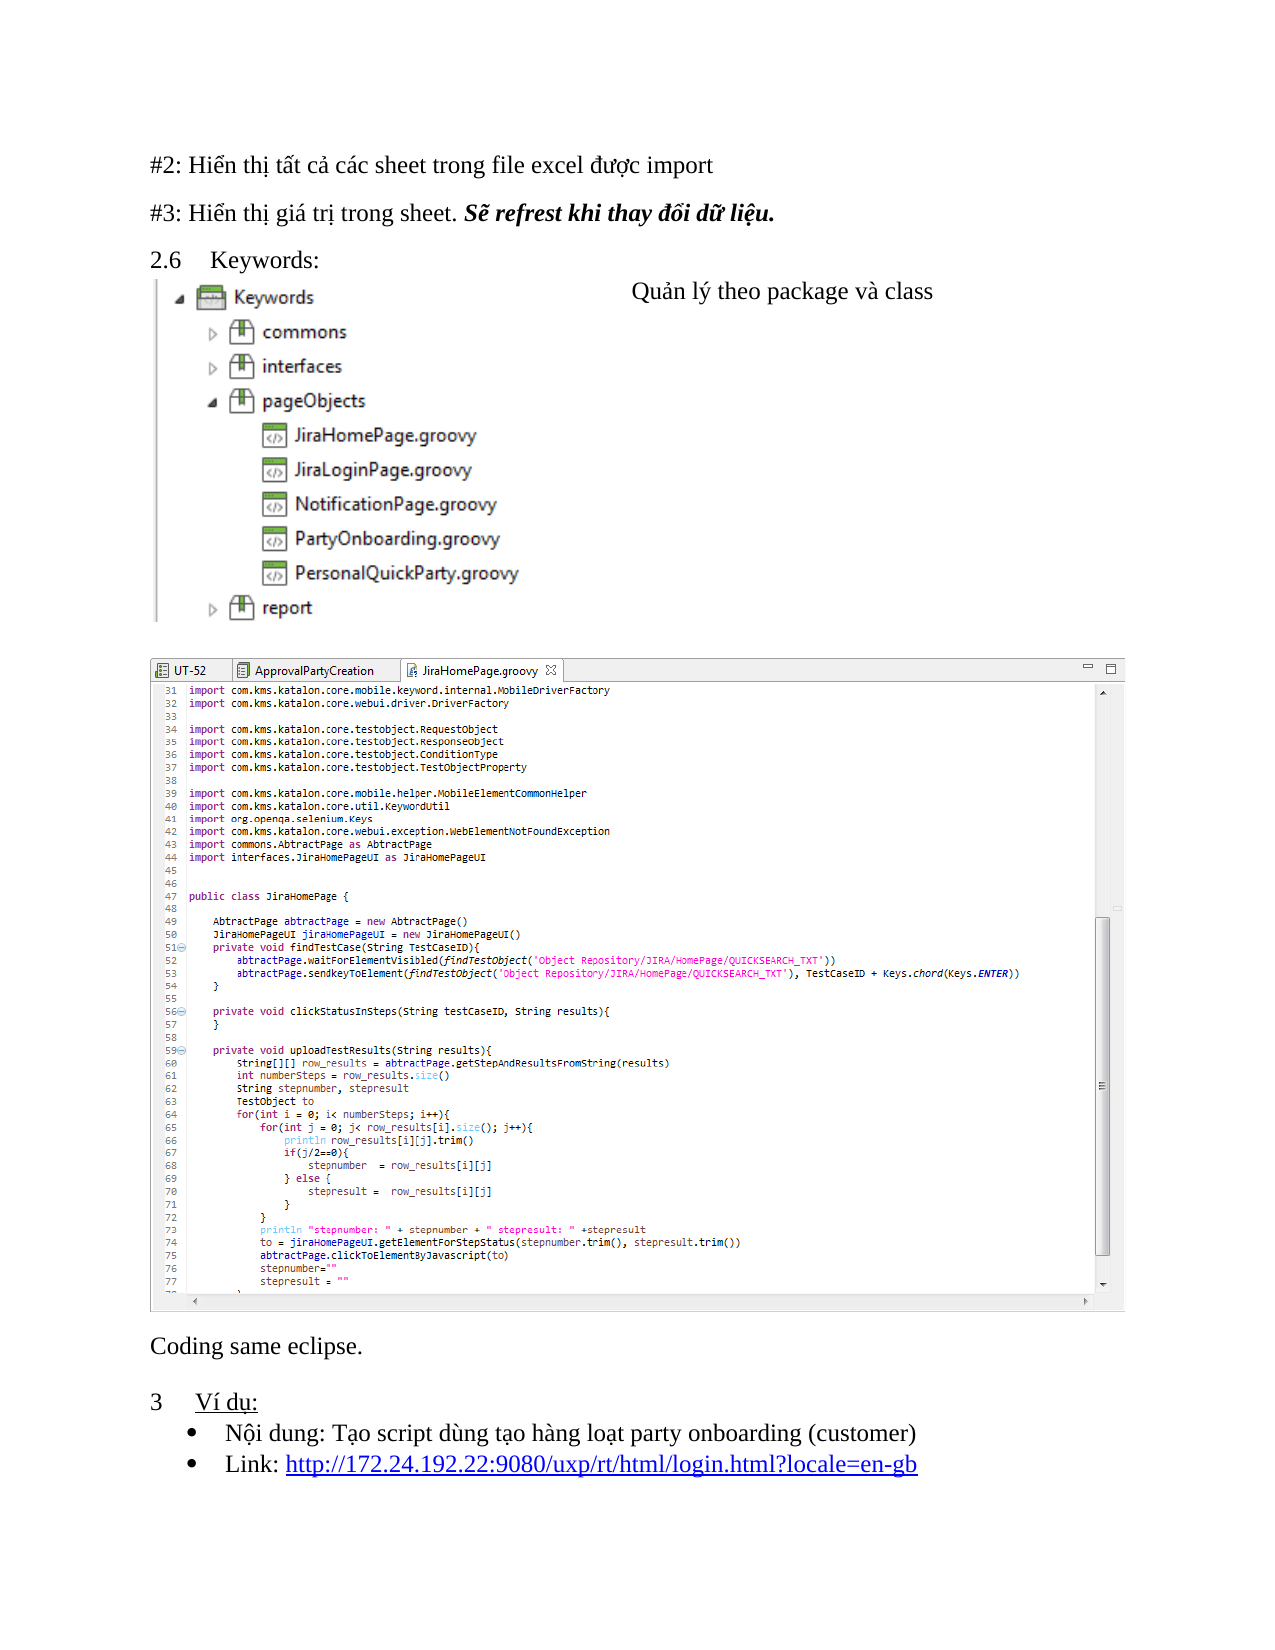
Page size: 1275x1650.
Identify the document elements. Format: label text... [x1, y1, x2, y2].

text #3: Hiển thị giá trị trong sheet. Sẽ refrest khi thay đổi dữ liệu. [150, 198, 1125, 226]
picture [150, 658, 1125, 1312]
text #2: Hiển thị tất cả các sheet trong file excel được import [150, 150, 1125, 179]
subtitle Ví dụ: [150, 1387, 1125, 1416]
picture [153, 279, 607, 621]
list Link: http://172.24.192.22:9080/uxp/rt/html/login.html?locale=en-gb [187, 1449, 1125, 1478]
text Coding same eclipse. [150, 1331, 1125, 1360]
text Quản lý theo package và class [150, 276, 1125, 305]
subtitle Keywords: [150, 245, 1125, 274]
list Nội dung: Tạo script dùng tạo hàng loạt party onboarding (customer) [187, 1418, 1125, 1447]
